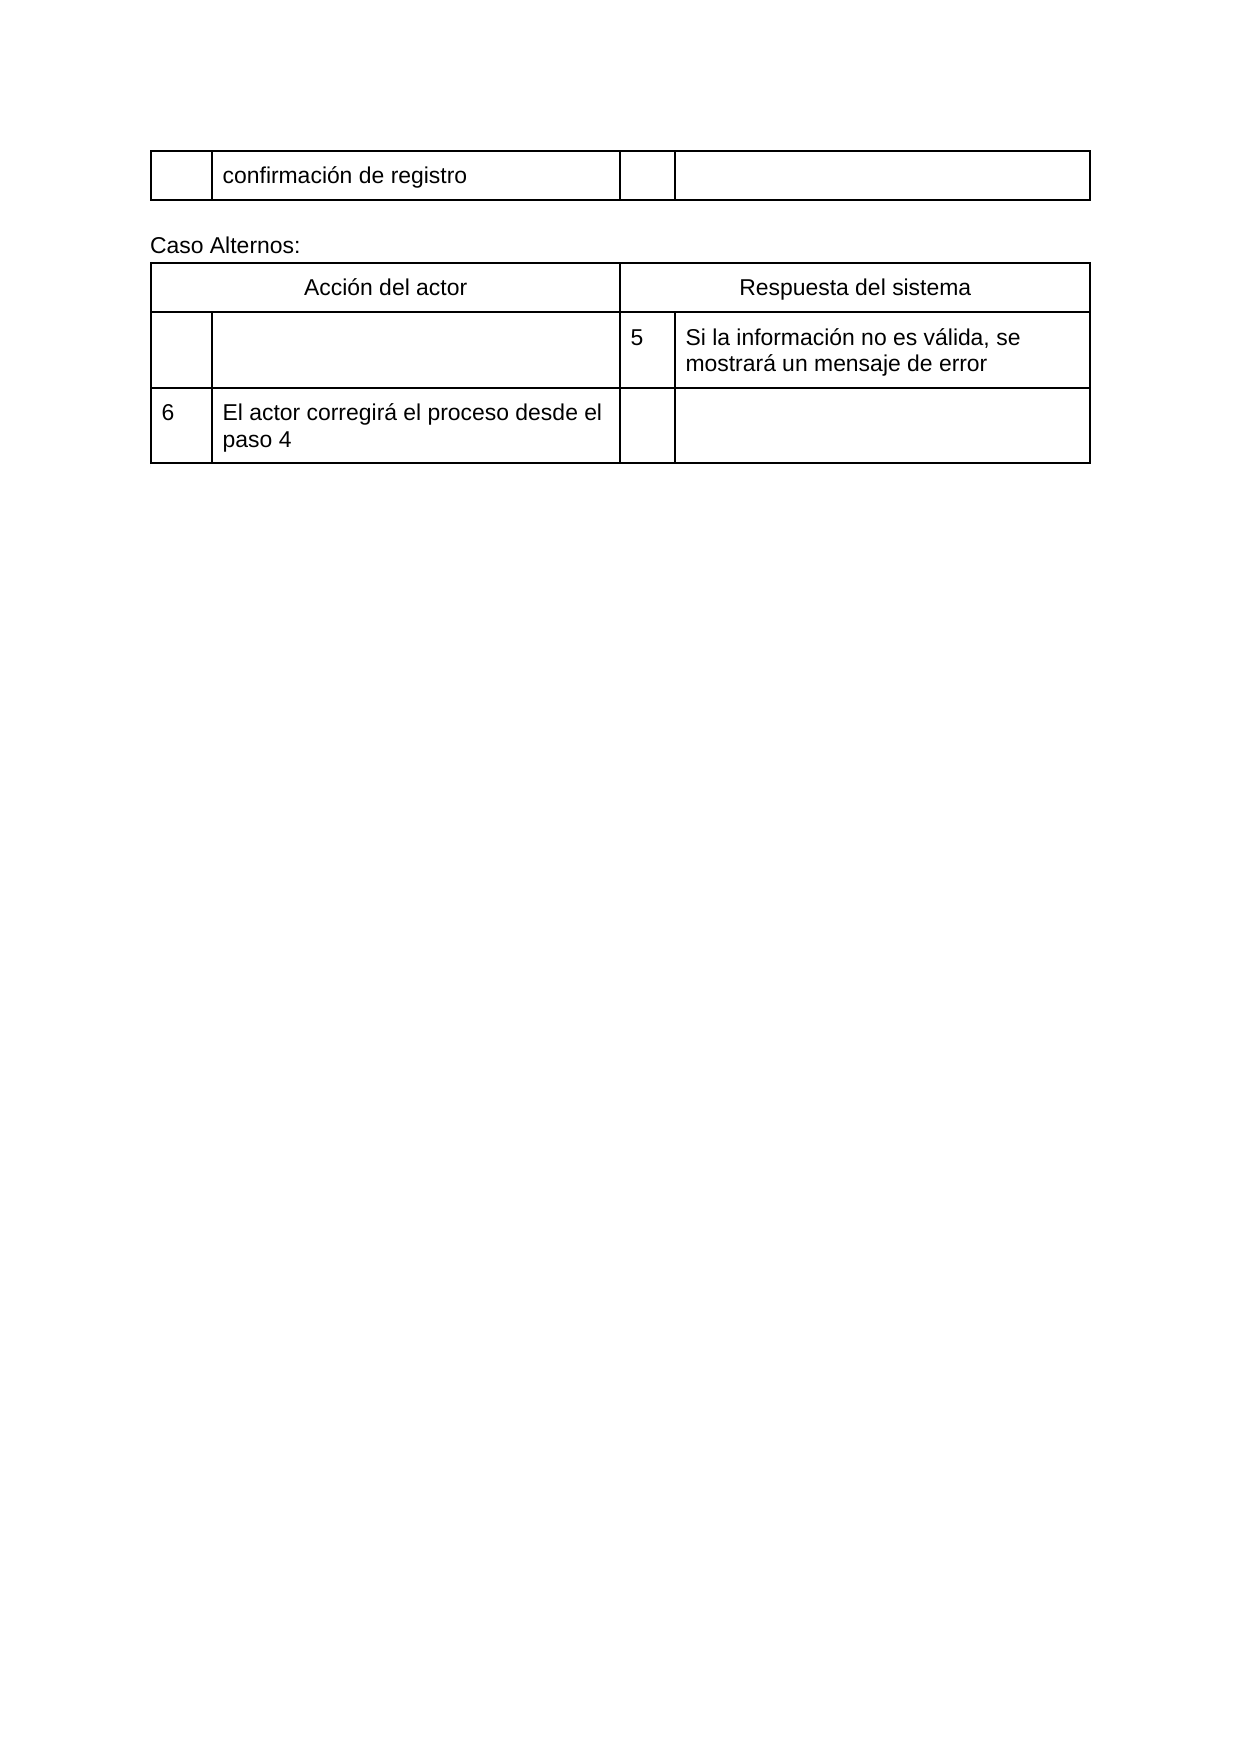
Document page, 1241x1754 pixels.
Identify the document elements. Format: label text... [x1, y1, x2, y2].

table_header Respuesta del sistema [621, 264, 1089, 311]
table_cell El actor corregirá el proceso desde el paso 4 [213, 389, 619, 462]
table_cell 6 [152, 389, 211, 462]
table_cell [152, 313, 211, 387]
table_cell [676, 152, 1089, 199]
table_cell 5 [621, 313, 674, 387]
table_cell [213, 313, 619, 387]
table_header Acción del actor [152, 264, 619, 311]
table_cell [676, 389, 1089, 462]
table_cell Si la información no es válida, se mostrará un mensaje de error [676, 313, 1089, 387]
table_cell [213, 152, 619, 199]
table_cell 7 [152, 152, 211, 199]
table_cell [621, 152, 674, 199]
table_cell [621, 389, 674, 462]
text Caso Alternos: [150, 232, 1090, 258]
